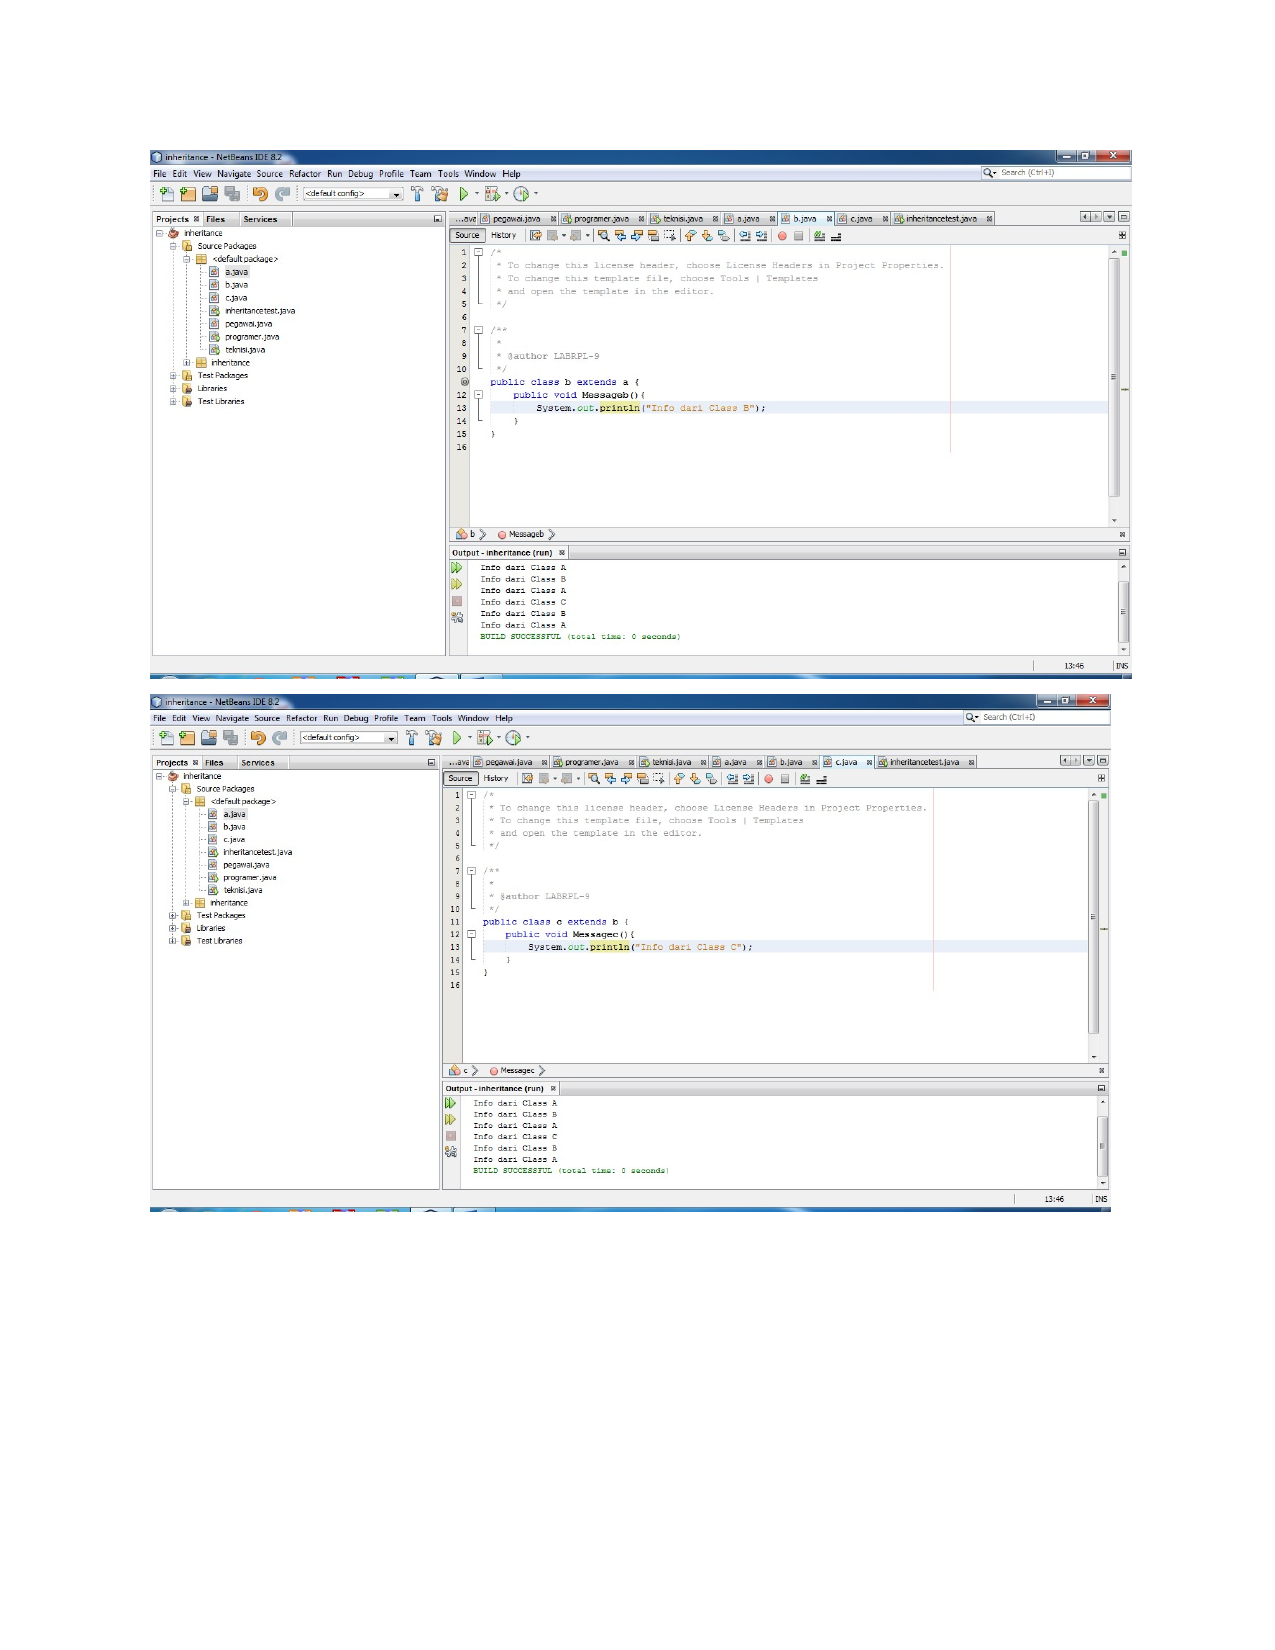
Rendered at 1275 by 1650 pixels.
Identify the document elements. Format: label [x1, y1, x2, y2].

picture [150, 150, 1132, 679]
picture [150, 694, 1111, 1212]
